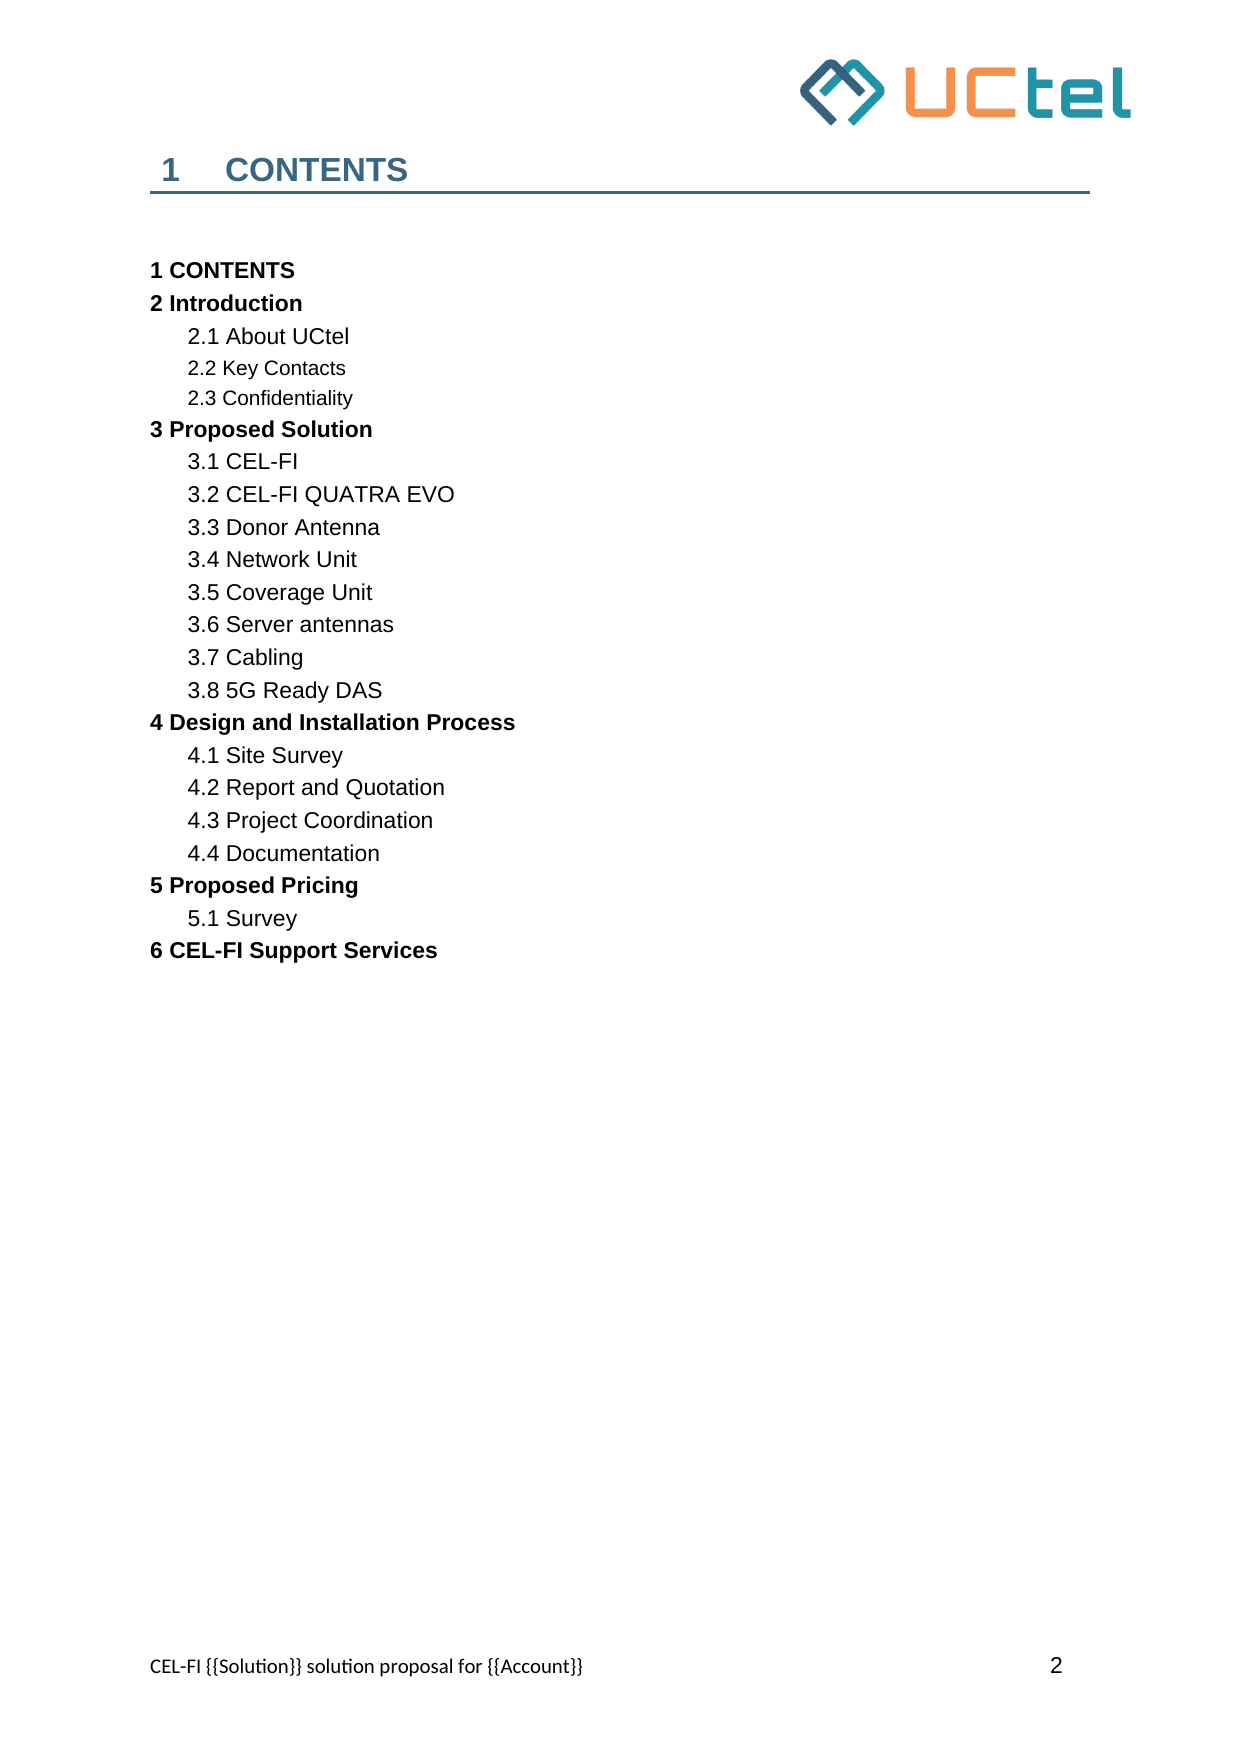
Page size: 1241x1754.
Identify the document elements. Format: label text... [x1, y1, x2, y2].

picture [799, 58, 1133, 127]
subtitle CONTENTS [150, 150, 1090, 191]
